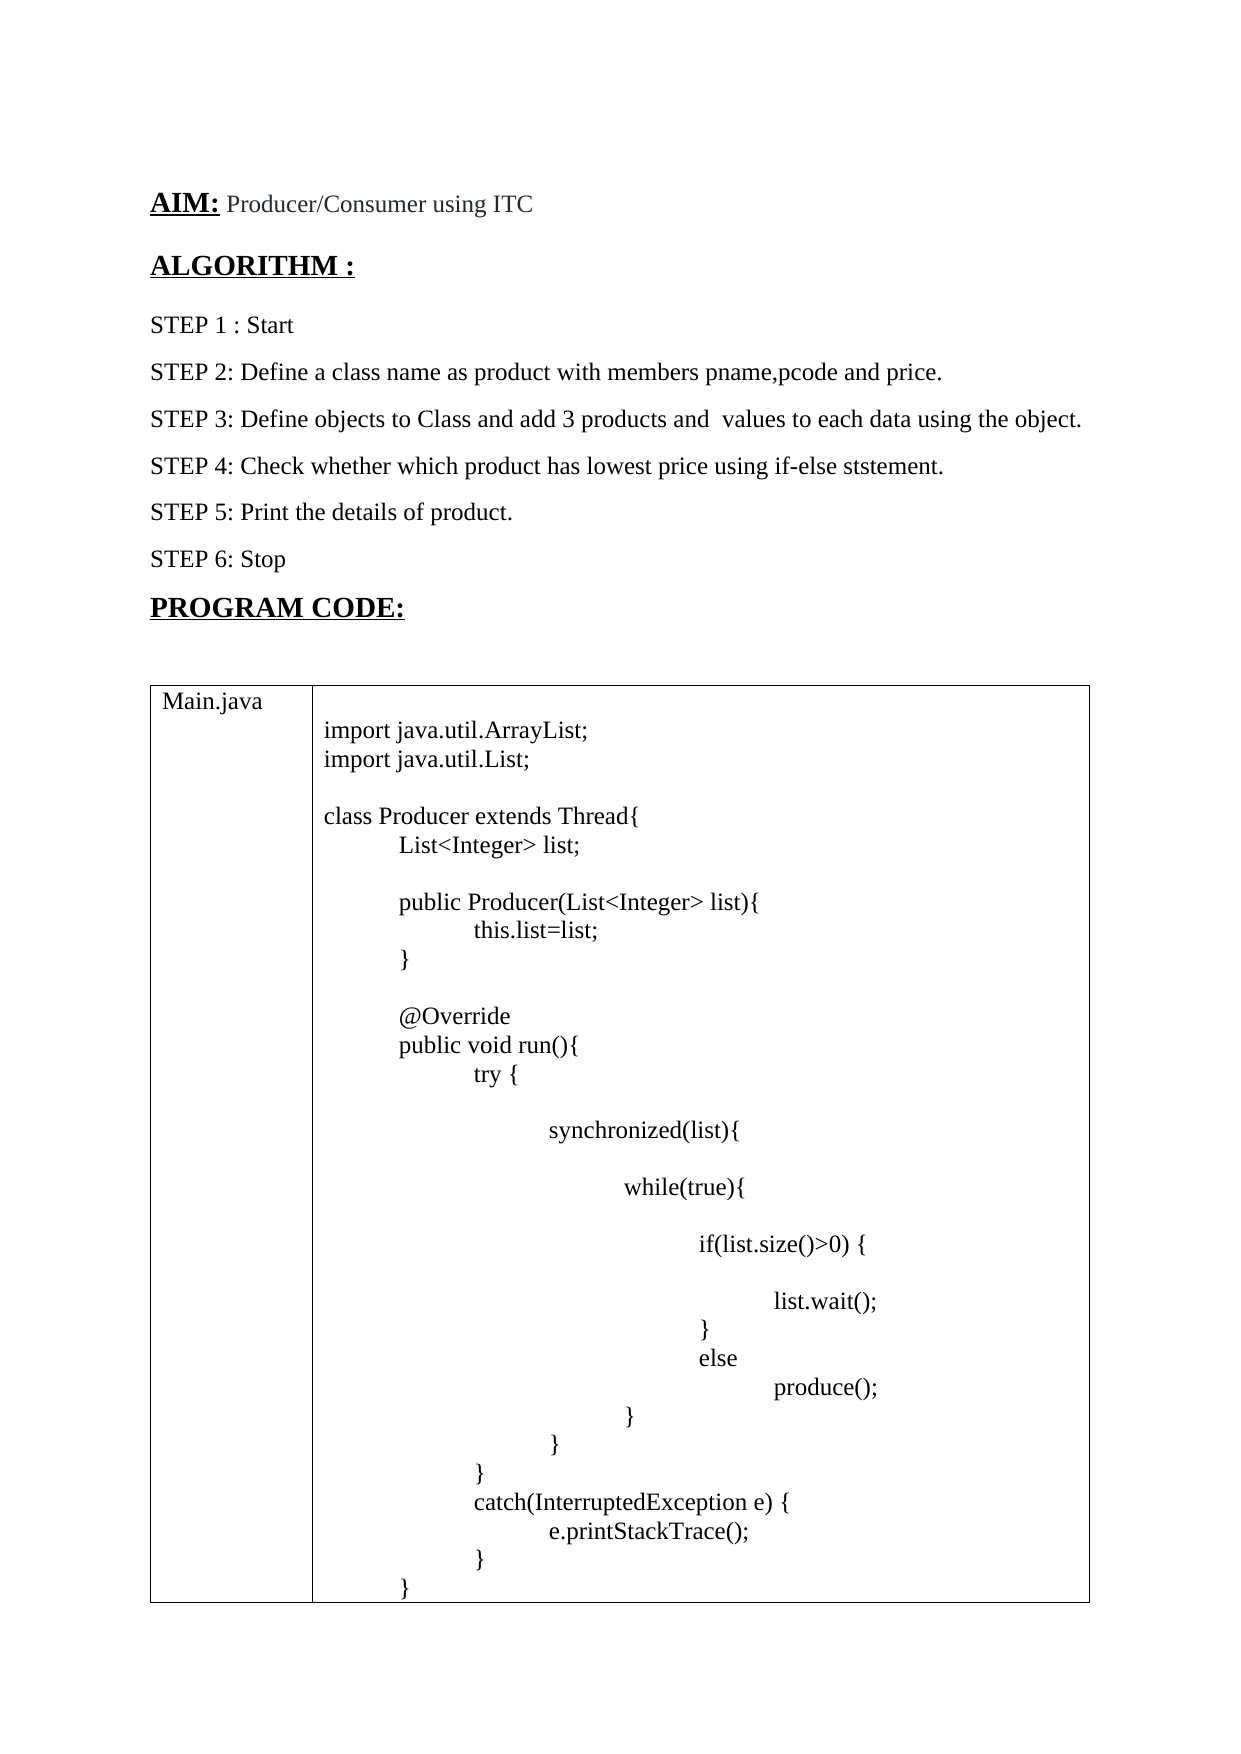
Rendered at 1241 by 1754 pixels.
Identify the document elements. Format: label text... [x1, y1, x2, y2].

text STEP 6: Stop [150, 544, 1090, 573]
text STEP 1 : Start [150, 310, 1090, 339]
text STEP 3: Define objects to Class and add 3 products and values to each data using the object. [150, 404, 1090, 433]
text AIM: Producer/Consumer using ITC [150, 185, 1090, 218]
table_header Main.java [151, 686, 312, 1602]
text ALGORITHM : [150, 248, 1090, 281]
text STEP 4: Check whether which product has lowest price using if-else ststement. [150, 451, 1090, 479]
text STEP 2: Define a class name as product with members pname,pcode and price. [150, 357, 1090, 386]
text PROGRAM CODE: [150, 590, 1090, 623]
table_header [313, 686, 1089, 1602]
text STEP 5: Print the details of product. [150, 497, 1090, 526]
